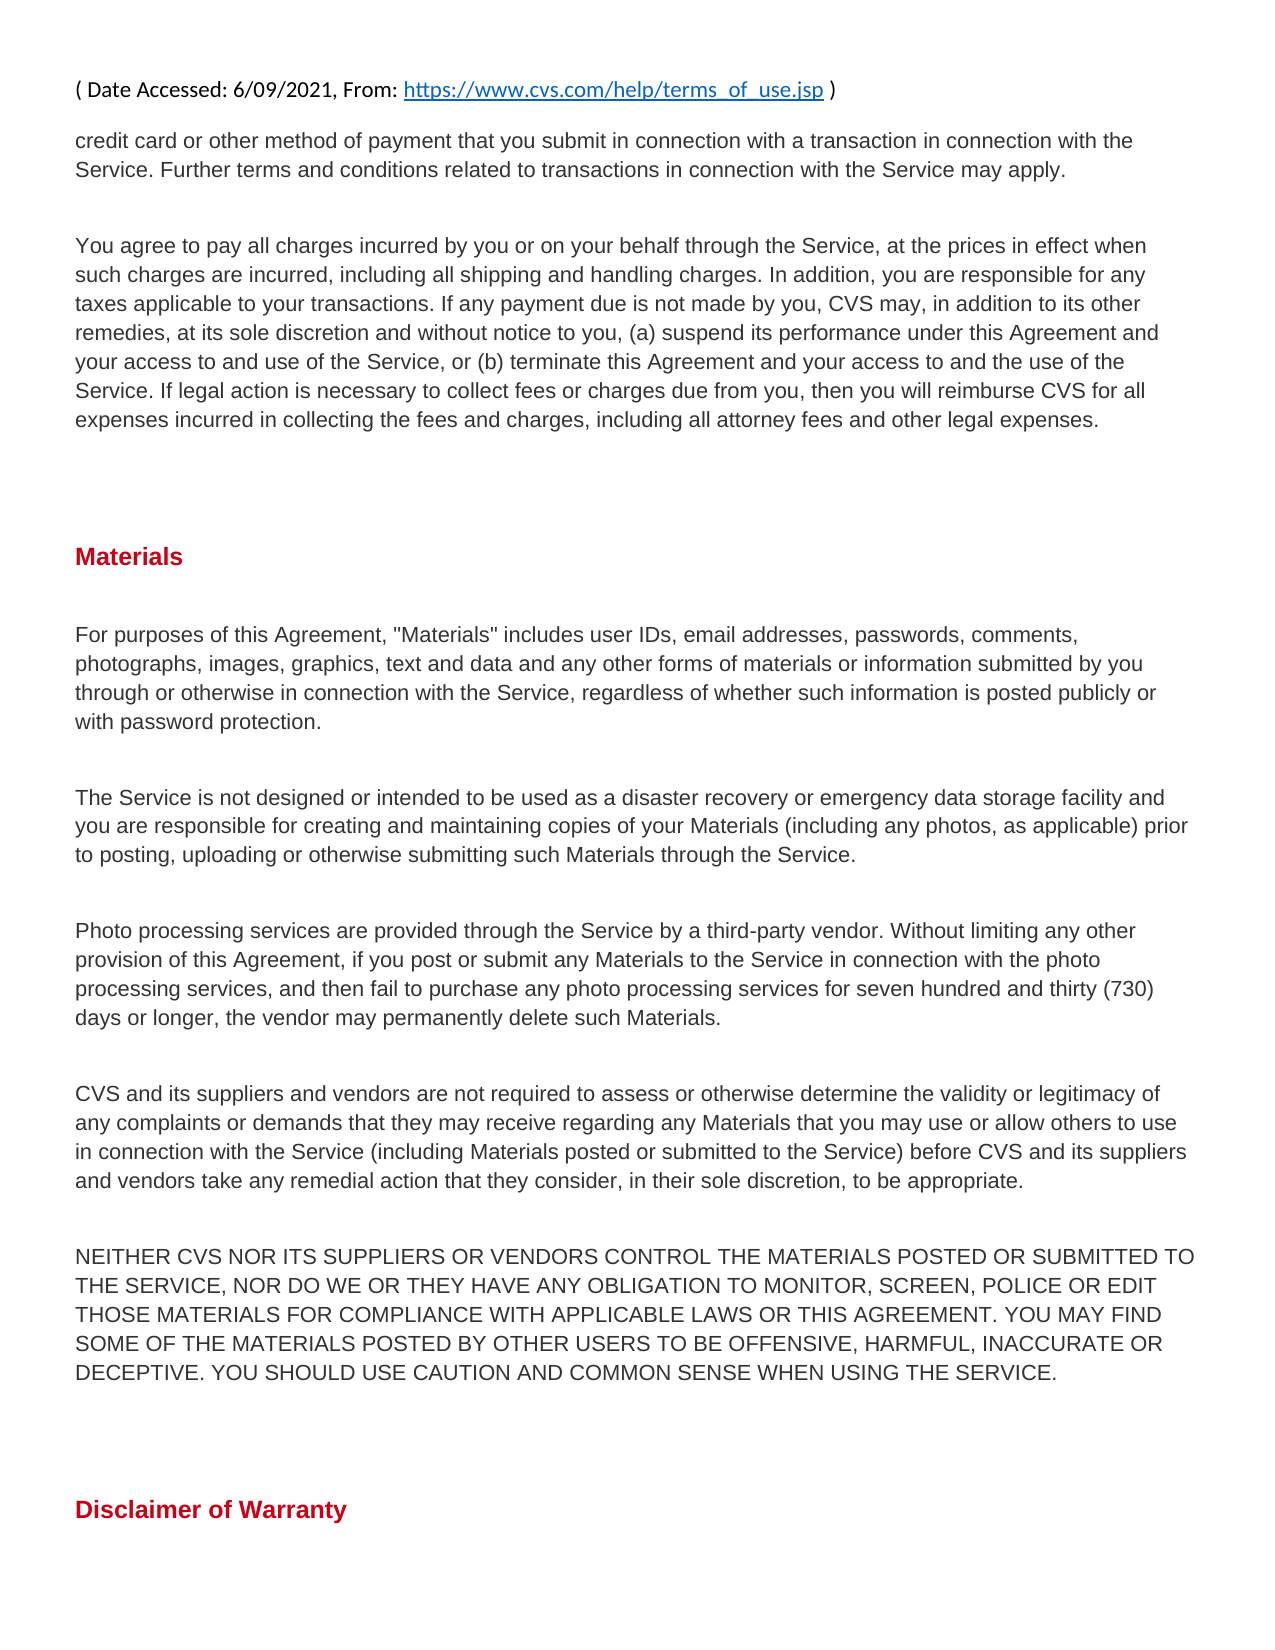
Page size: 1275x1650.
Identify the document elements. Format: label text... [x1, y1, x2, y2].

text For purposes of this Agreement, "Materials" includes user IDs, email addresses, passwords, comments, photographs, images, graphics, text and data and any other forms of materials or information submitted by you through or otherwise in connection with the Service, regardless of whether such information is posted publicly or with password protection. [75, 622, 1200, 734]
subtitle Disclaimer of Warranty [75, 1494, 1200, 1523]
text The Service is not designed or intended to be used as a disaster recovery or emergency data storage facility and you are responsible for creating and maintaining copies of your Materials (including any photos, as applicable) prior to posting, uploading or otherwise submitting such Materials through the Service. [75, 784, 1200, 867]
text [75, 128, 1200, 182]
text NEITHER CVS NOR ITS SUPPLIERS OR VENDORS CONTROL THE MATERIALS POSTED OR SUBMITTED TO THE SERVICE, NOR DO WE OR THEY HAVE ANY OBLIGATION TO MONITOR, SCREEN, POLICE OR EDIT THOSE MATERIALS FOR COMPLIANCE WITH APPLICABLE LAWS OR THIS AGREEMENT. YOU MAY FIND SOME OF THE MATERIALS POSTED BY OTHER USERS TO BE OFFENSIVE, HARMFUL, INACCURATE OR DECEPTIVE. YOU SHOULD USE CAUTION AND COMMON SENSE WHEN USING THE SERVICE. [75, 1243, 1200, 1384]
text CVS and its suppliers and vendors are not required to assess or otherwise determine the validity or legitimacy of any complaints or demands that they may receive regarding any Materials that you may use or allow others to use in connection with the Service (including Materials posted or submitted to the Service) before CVS and its suppliers and vendors take any remedial action that they consider, in their sole discretion, to be appropriate. [75, 1081, 1200, 1193]
text Photo processing services are provided through the Service by a third-party vendor. Without limiting any other provision of this Agreement, if you post or submit any Materials to the Service in connection with the photo processing services, and then fail to purchase any photo processing services for seven hundred and thirty (730) days or longer, the vendor may permanently delete such Materials. [75, 918, 1200, 1030]
text You agree to pay all charges incurred by you or on your behalf through the Service, at the prices in effect when such charges are incurred, including all shipping and handling charges. In addition, you are responsible for any taxes applicable to your transactions. If any payment due is not made by you, CVS may, in addition to its other remedies, at its sole discretion and without notice to you, (a) suspend its performance under this Agreement and your access to and use of the Service, or (b) terminate this Agreement and your access to and the use of the Service. If legal action is necessary to collect fees or charges due from you, then you will reimburse CVS for all expenses incurred in collecting the fees and charges, including all attorney fees and other legal expenses. [75, 233, 1200, 432]
subtitle Materials [75, 542, 1200, 571]
